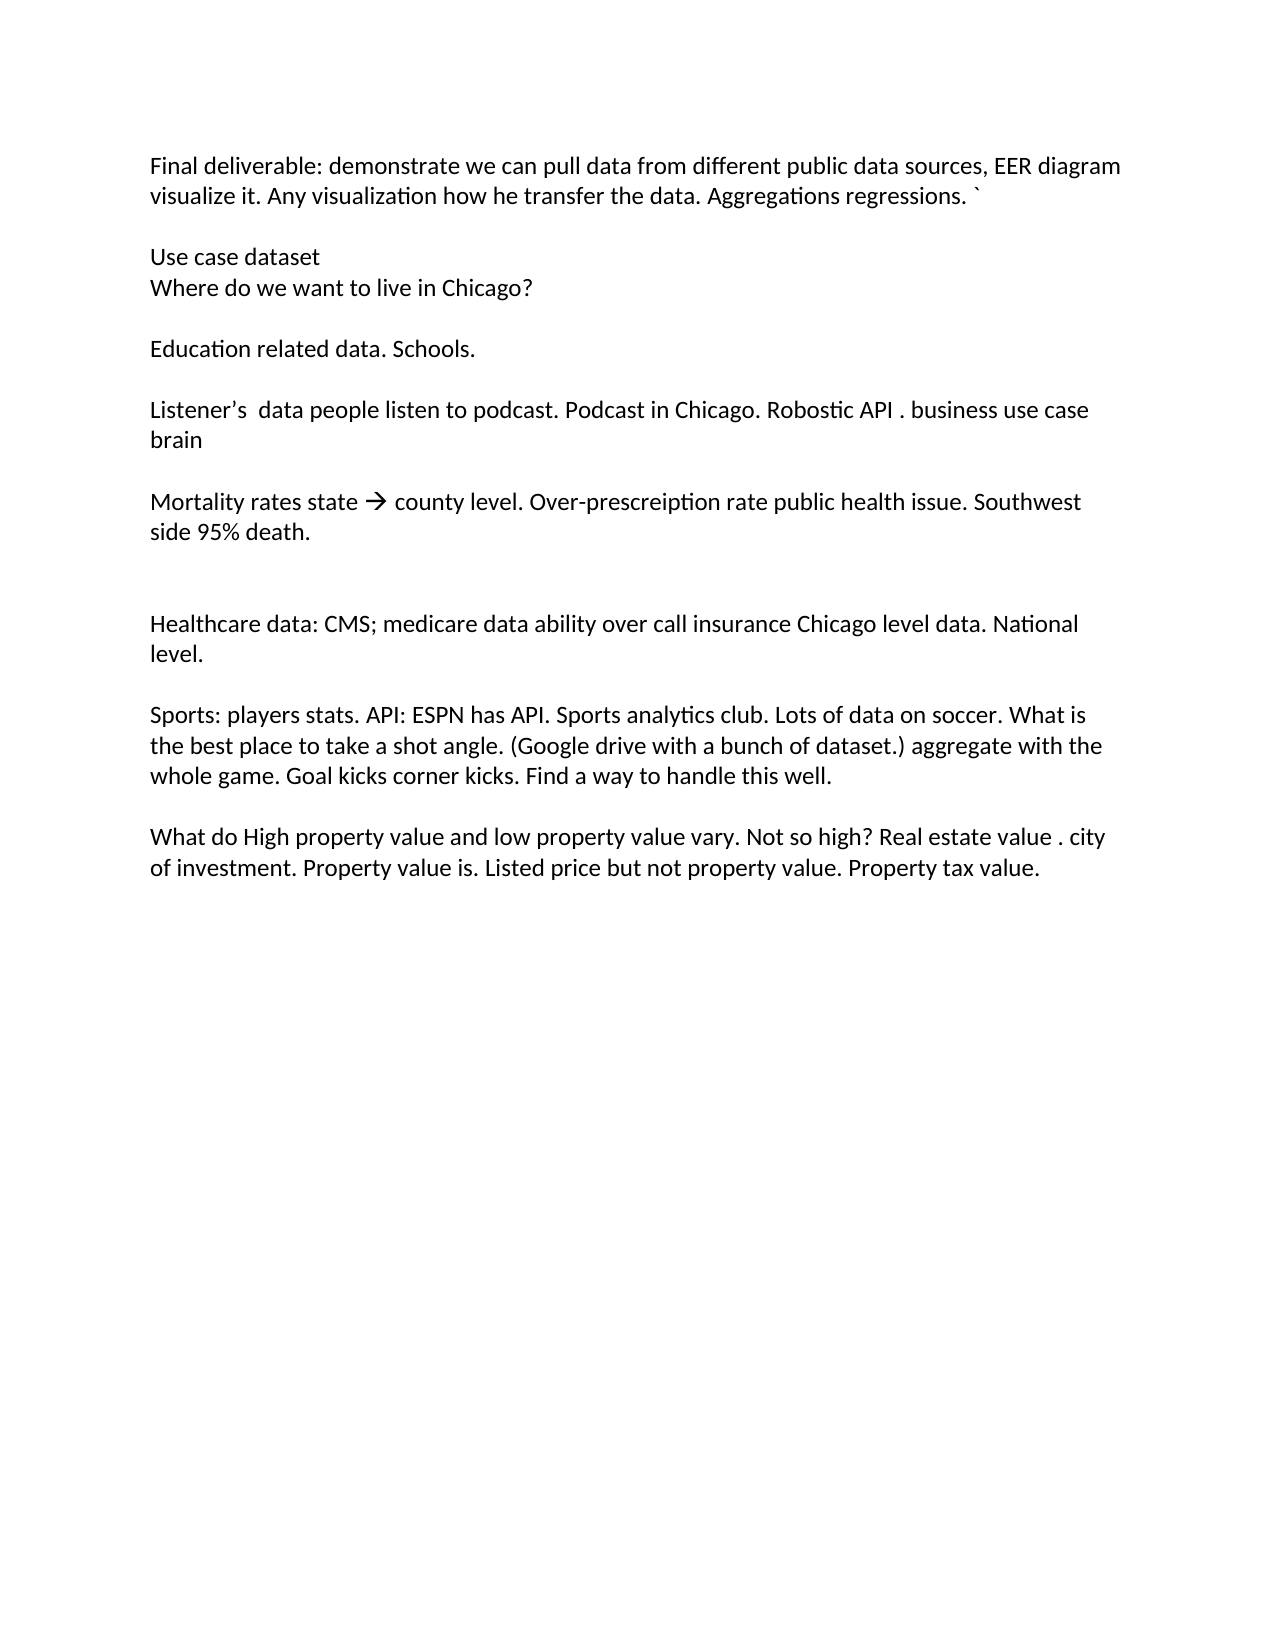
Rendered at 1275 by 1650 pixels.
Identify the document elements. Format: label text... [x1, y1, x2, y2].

text Use case dataset [150, 242, 1125, 272]
text Sports: players stats. API: ESPN has API. Sports analytics club. Lots of data on soccer. What is the best place to take a shot angle. (Google drive with a bunch of dataset.) aggregate with the whole game. Goal kicks corner kicks. Find a way to handle this well. [150, 699, 1125, 791]
text Where do we want to live in Chicago? [150, 272, 1125, 303]
text What do High property value and low property value vary. Not so high? Real estate value . city of investment. Property value is. Listed price but not property value. Property tax value. [150, 821, 1125, 882]
text Mortality rates state county level. Over-prescreiption rate public health issue. Southwest side 95% death. [150, 486, 1125, 547]
text Education related data. Schools. [150, 333, 1125, 364]
text Healthcare data: CMS; medicare data ability over call insurance Chicago level data. National level. [150, 608, 1125, 669]
text Listener’s data people listen to podcast. Podcast in Chicago. Robostic API . business use case brain [150, 394, 1125, 455]
text Final deliverable: demonstrate we can pull data from different public data sources, EER diagram visualize it. Any visualization how he transfer the data. Aggregations regressions. ` [150, 150, 1125, 211]
